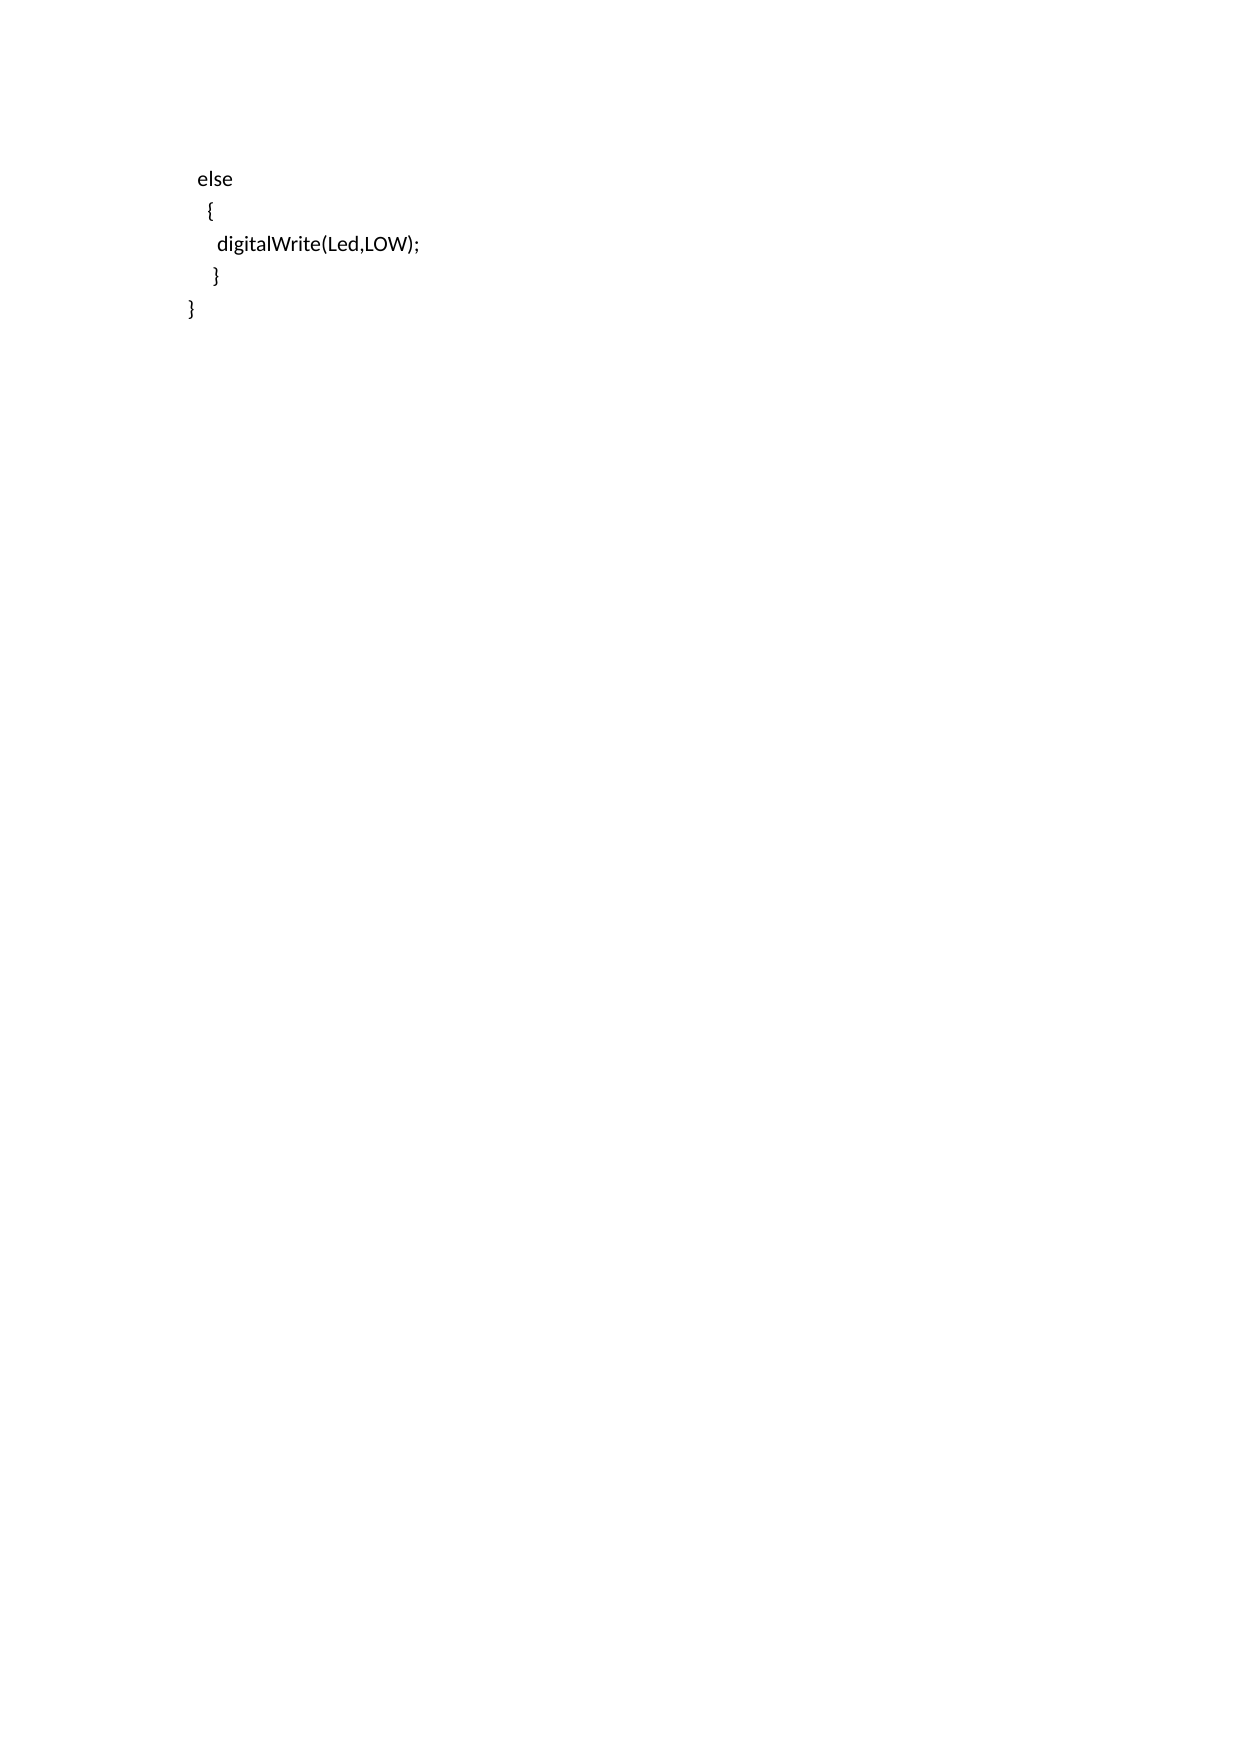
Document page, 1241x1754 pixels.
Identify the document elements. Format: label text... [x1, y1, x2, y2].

text digitalWrite(Led,LOW); [187, 227, 1053, 259]
text } [187, 259, 1053, 292]
text } [187, 292, 1053, 324]
text { [187, 194, 1053, 227]
text else [187, 162, 1053, 194]
